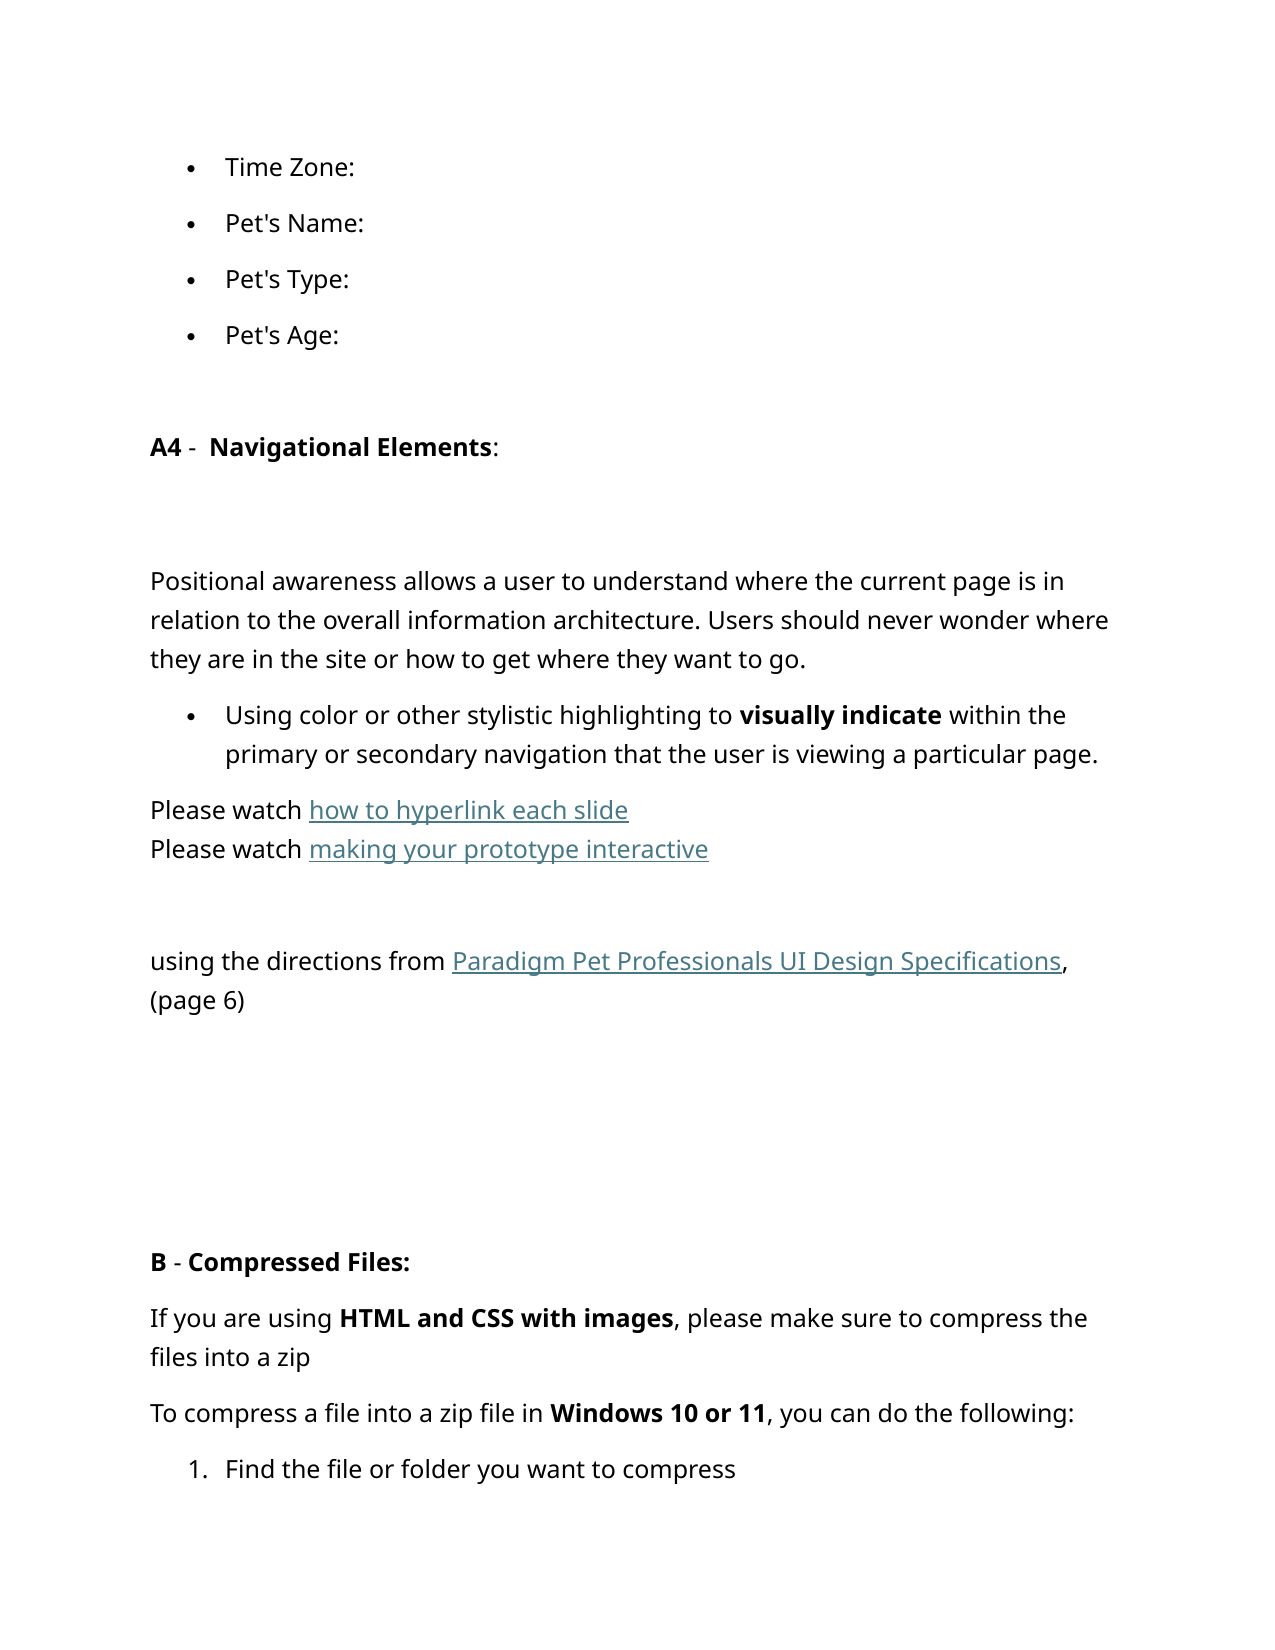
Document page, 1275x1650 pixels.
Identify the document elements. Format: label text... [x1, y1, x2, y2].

list Pet's Age: [187, 317, 1125, 352]
text B - Compressed Files: [150, 1245, 1125, 1279]
list Time Zone: [187, 150, 1125, 184]
list Pet's Type: [187, 262, 1125, 296]
list Using color or other stylistic highlighting to visually indicate within the primary or secondary navigation that the user is viewing a particular page. [187, 697, 1125, 771]
text A4 - Navigational Elements: [150, 429, 1125, 542]
text If you are using HTML and CSS with images, please make sure to compress the files into a zip [150, 1301, 1125, 1374]
text Please watch how to hyperlink each slide Please watch making your prototype interactive [150, 792, 1125, 866]
text To compress a file into a zip file in Windows 10 or 11, you can do the following: [150, 1396, 1125, 1430]
text using the directions from Paradigm Pet Professionals UI Design Specifications, (page 6) [150, 943, 1125, 1017]
list Find the file or folder you want to compress [187, 1452, 1125, 1486]
list Pet's Name: [187, 206, 1125, 240]
text Positional awareness allows a user to understand where the current page is in relation to the overall information architecture. Users should never wonder where they are in the site or how to get where they want to go. [150, 563, 1125, 676]
